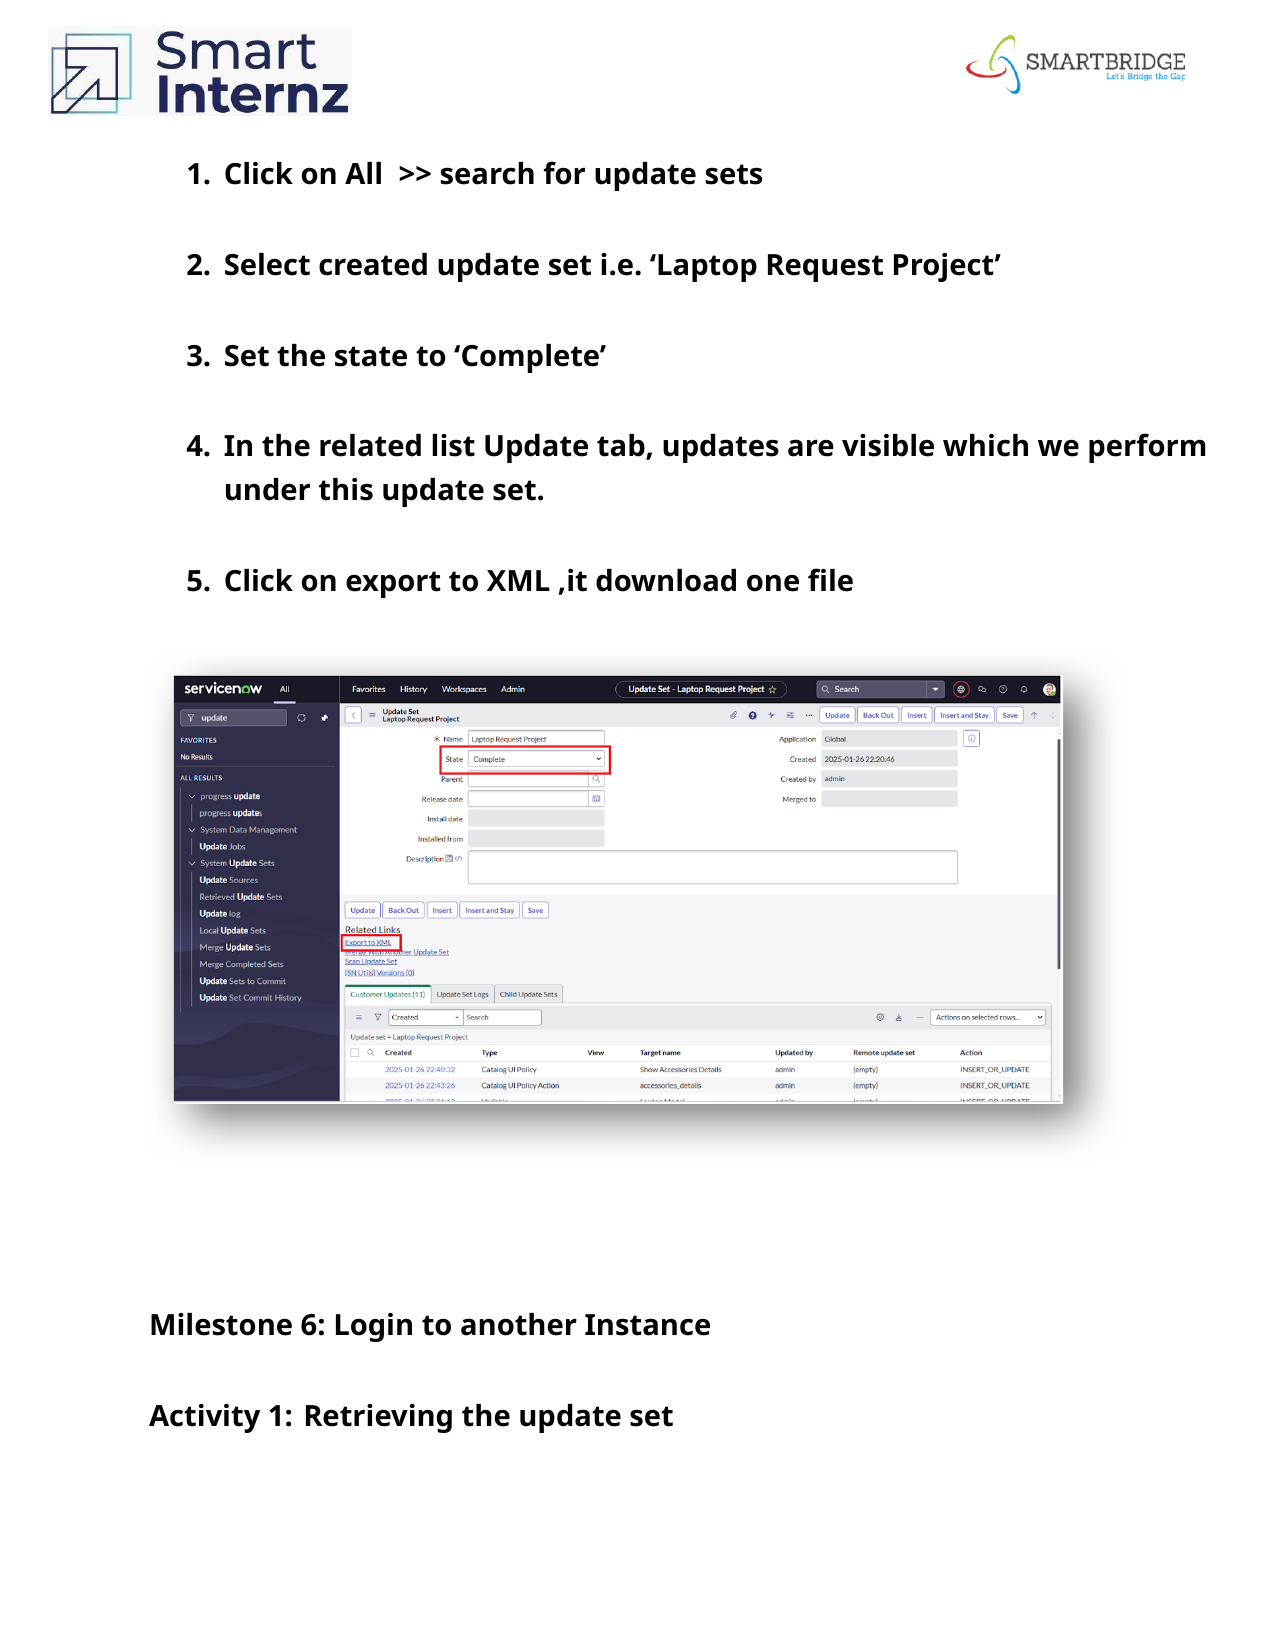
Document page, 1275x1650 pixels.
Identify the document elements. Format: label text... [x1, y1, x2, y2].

list Select created update set i.e. ‘Laptop Request Project’ [186, 244, 1225, 284]
picture [48, 26, 352, 116]
text Milestone 6: Login to another Instance [148, 1304, 1225, 1344]
list In the related list Update tab, updates are visible which we perform under this update set. [186, 426, 1225, 509]
list Click on export to XML ,it download one file [186, 560, 1225, 600]
picture [965, 34, 1185, 94]
list Set the state to ‘Complete’ [186, 335, 1225, 374]
text Activity 1: Retrieving the update set [148, 1395, 1225, 1435]
list Click on All >> search for update sets [186, 153, 1225, 193]
picture [173, 675, 1064, 1104]
